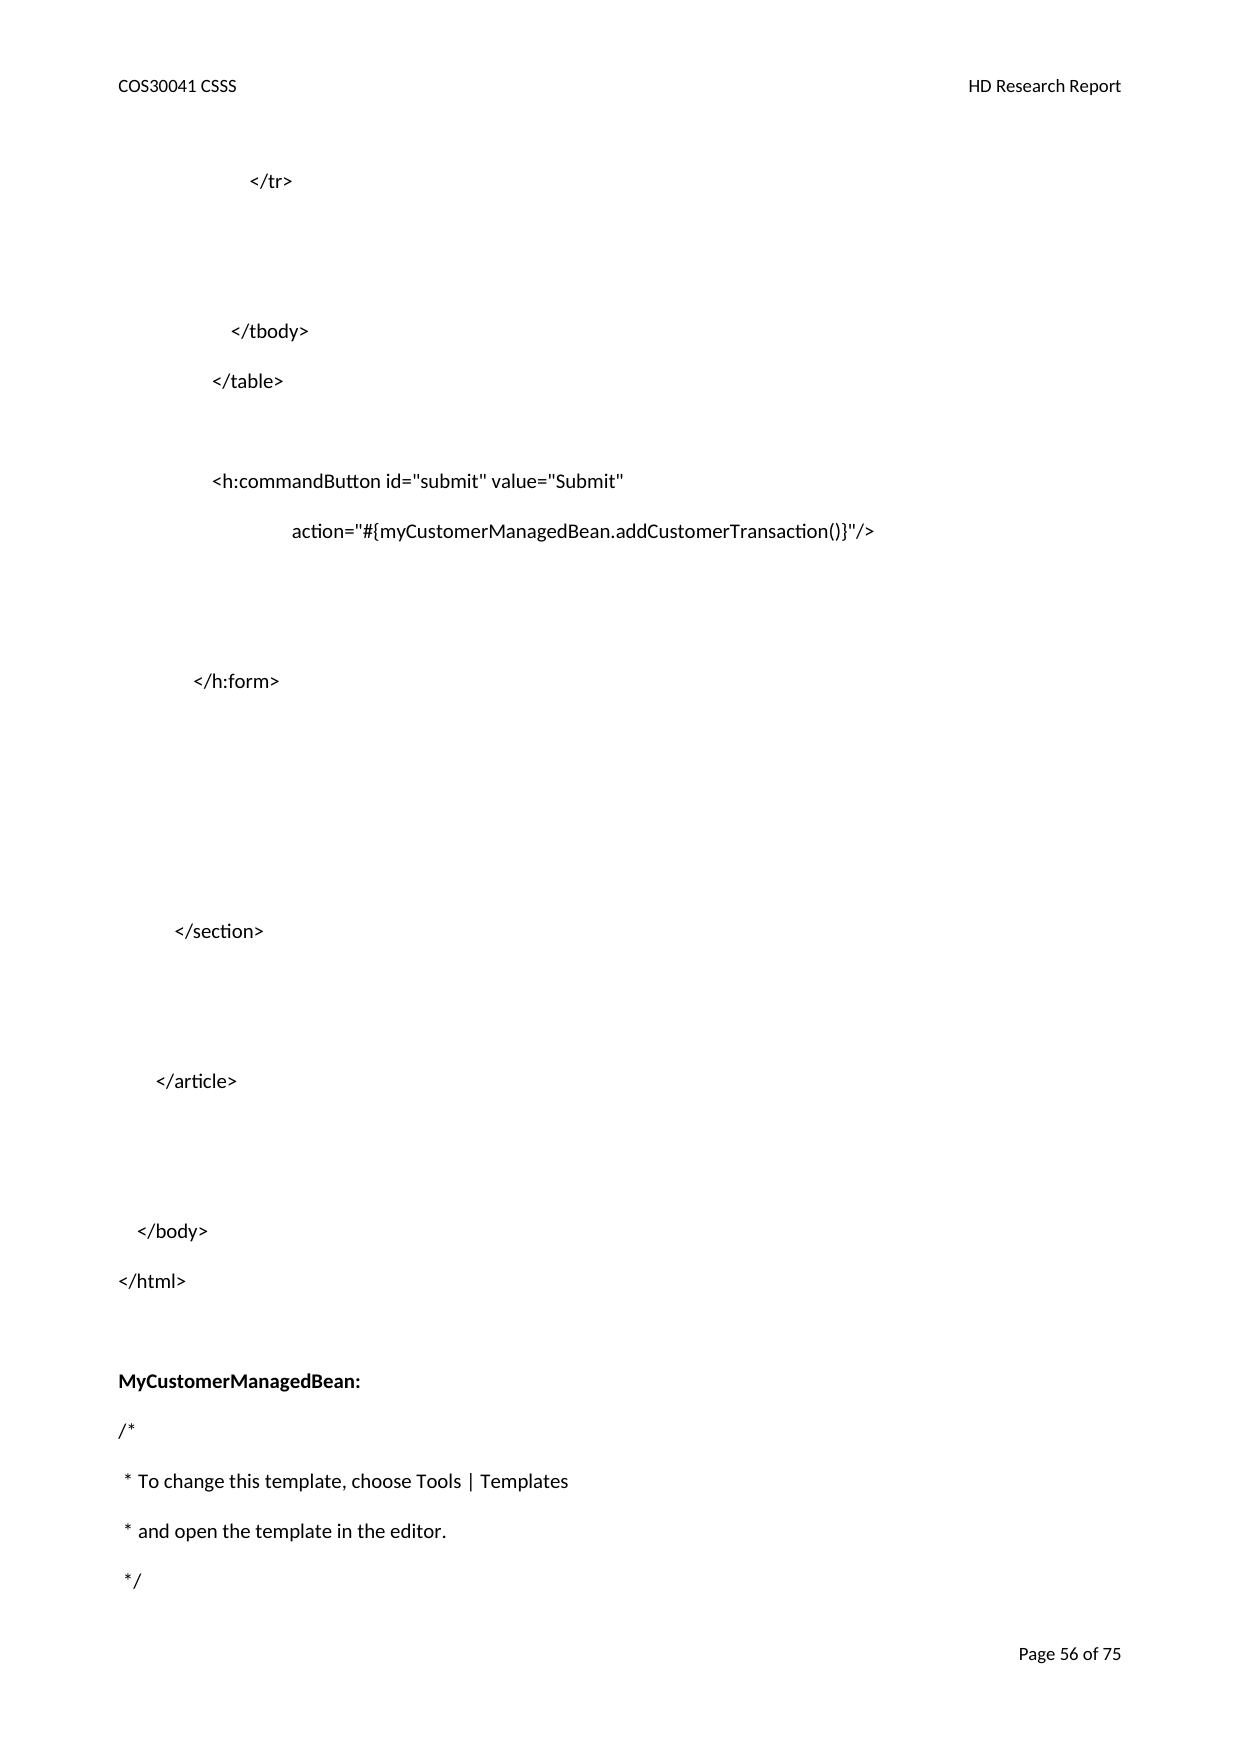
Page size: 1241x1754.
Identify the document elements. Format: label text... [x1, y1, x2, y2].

text </html> [118, 1268, 1122, 1293]
text * To change this template, choose Tools | Templates [118, 1468, 1122, 1493]
text </h:form> [118, 668, 1122, 693]
text */ [118, 1568, 1122, 1593]
text MyCustomerManagedBean: [118, 1368, 1122, 1393]
text </tr> [118, 168, 1122, 193]
text * and open the template in the editor. [118, 1518, 1122, 1543]
text </tbody> [118, 318, 1122, 343]
text /* [118, 1418, 1122, 1443]
text action="#{myCustomerManagedBean.addCustomerTransaction()}"/> [118, 518, 1122, 543]
text <h:commandButton id="submit" value="Submit" [118, 468, 1122, 493]
text </section> [118, 918, 1122, 943]
text </body> [118, 1218, 1122, 1243]
text </article> [118, 1068, 1122, 1093]
text </table> [118, 368, 1122, 393]
